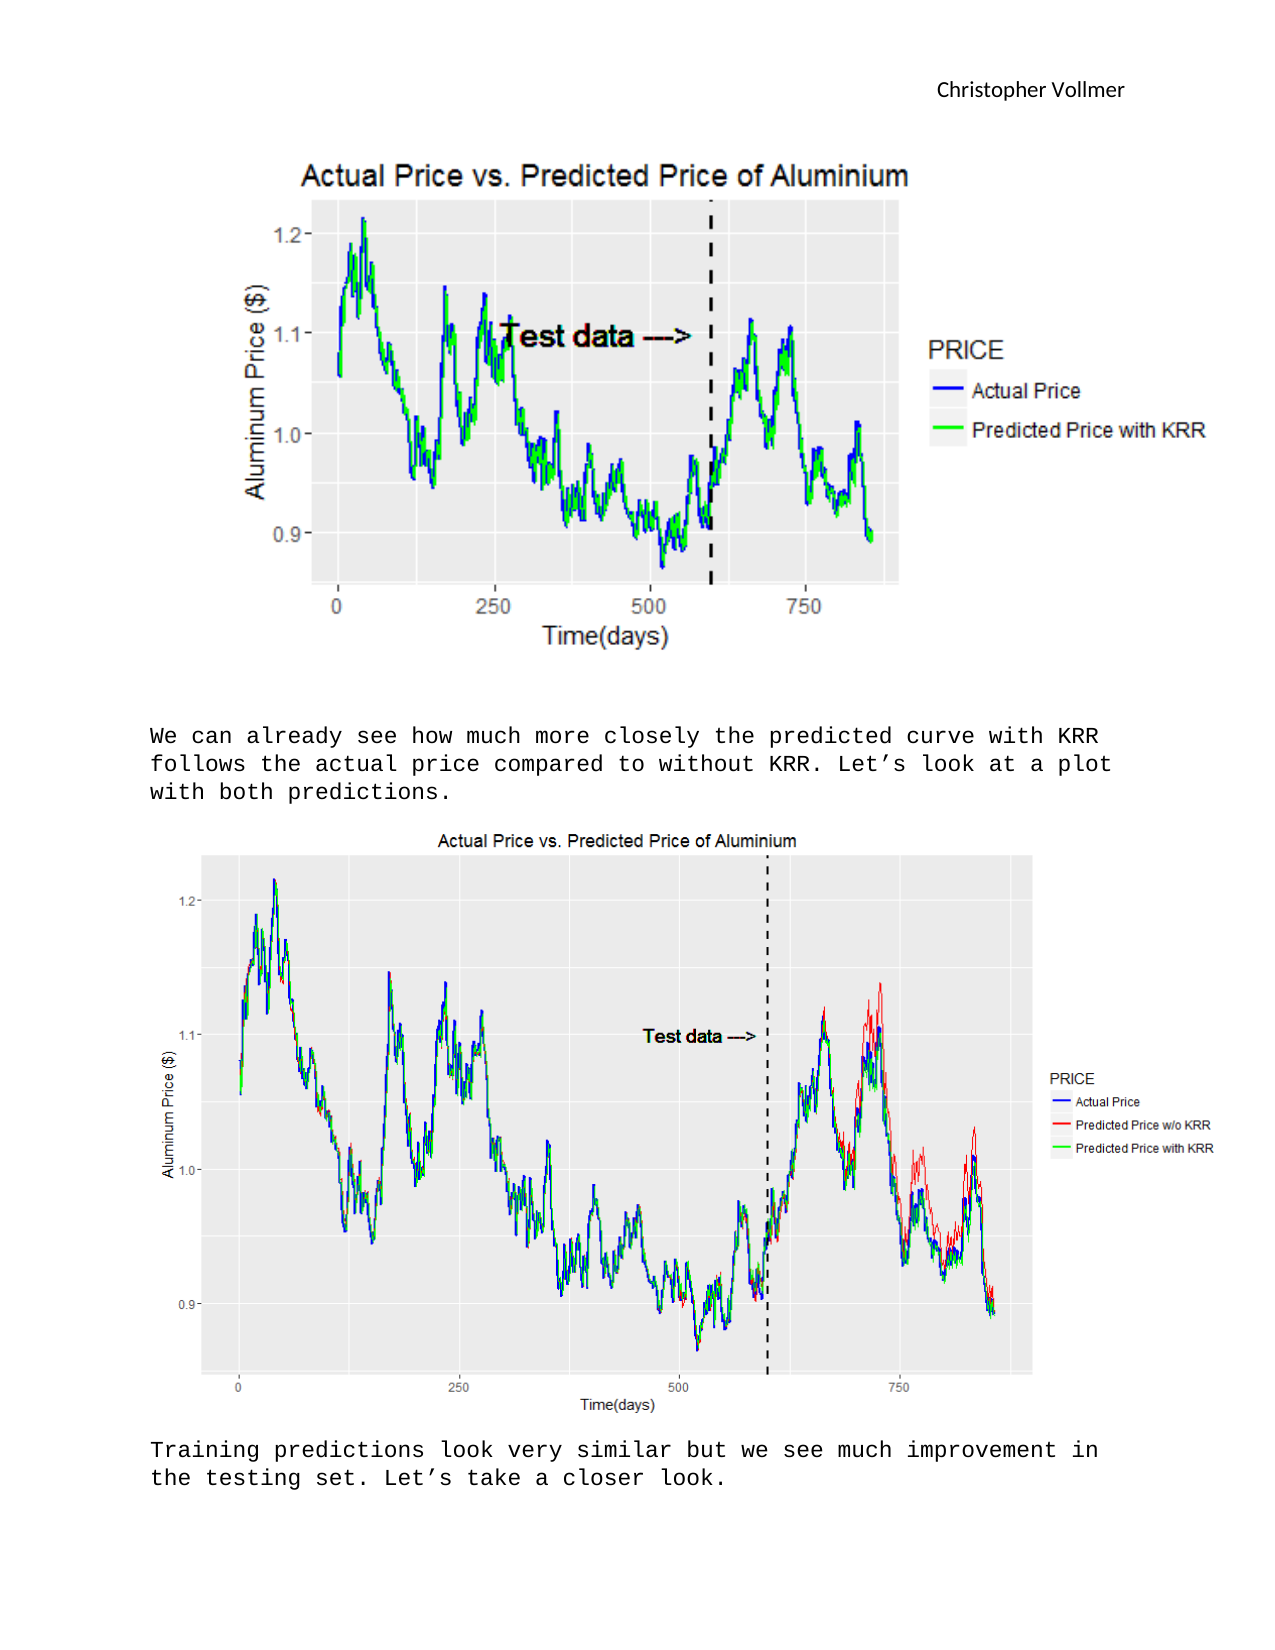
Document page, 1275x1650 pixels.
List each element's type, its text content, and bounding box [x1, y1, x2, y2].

picture [225, 149, 1249, 662]
text We can already see how much more closely the predicted curve with KRR follows the actual price compared to without KRR. Let’s look at a plot with both predictions. [150, 725, 1125, 806]
picture [150, 825, 1239, 1420]
text Training predictions look very similar but we see much improvement in the testing set. Let’s take a closer look. [150, 1438, 1125, 1492]
